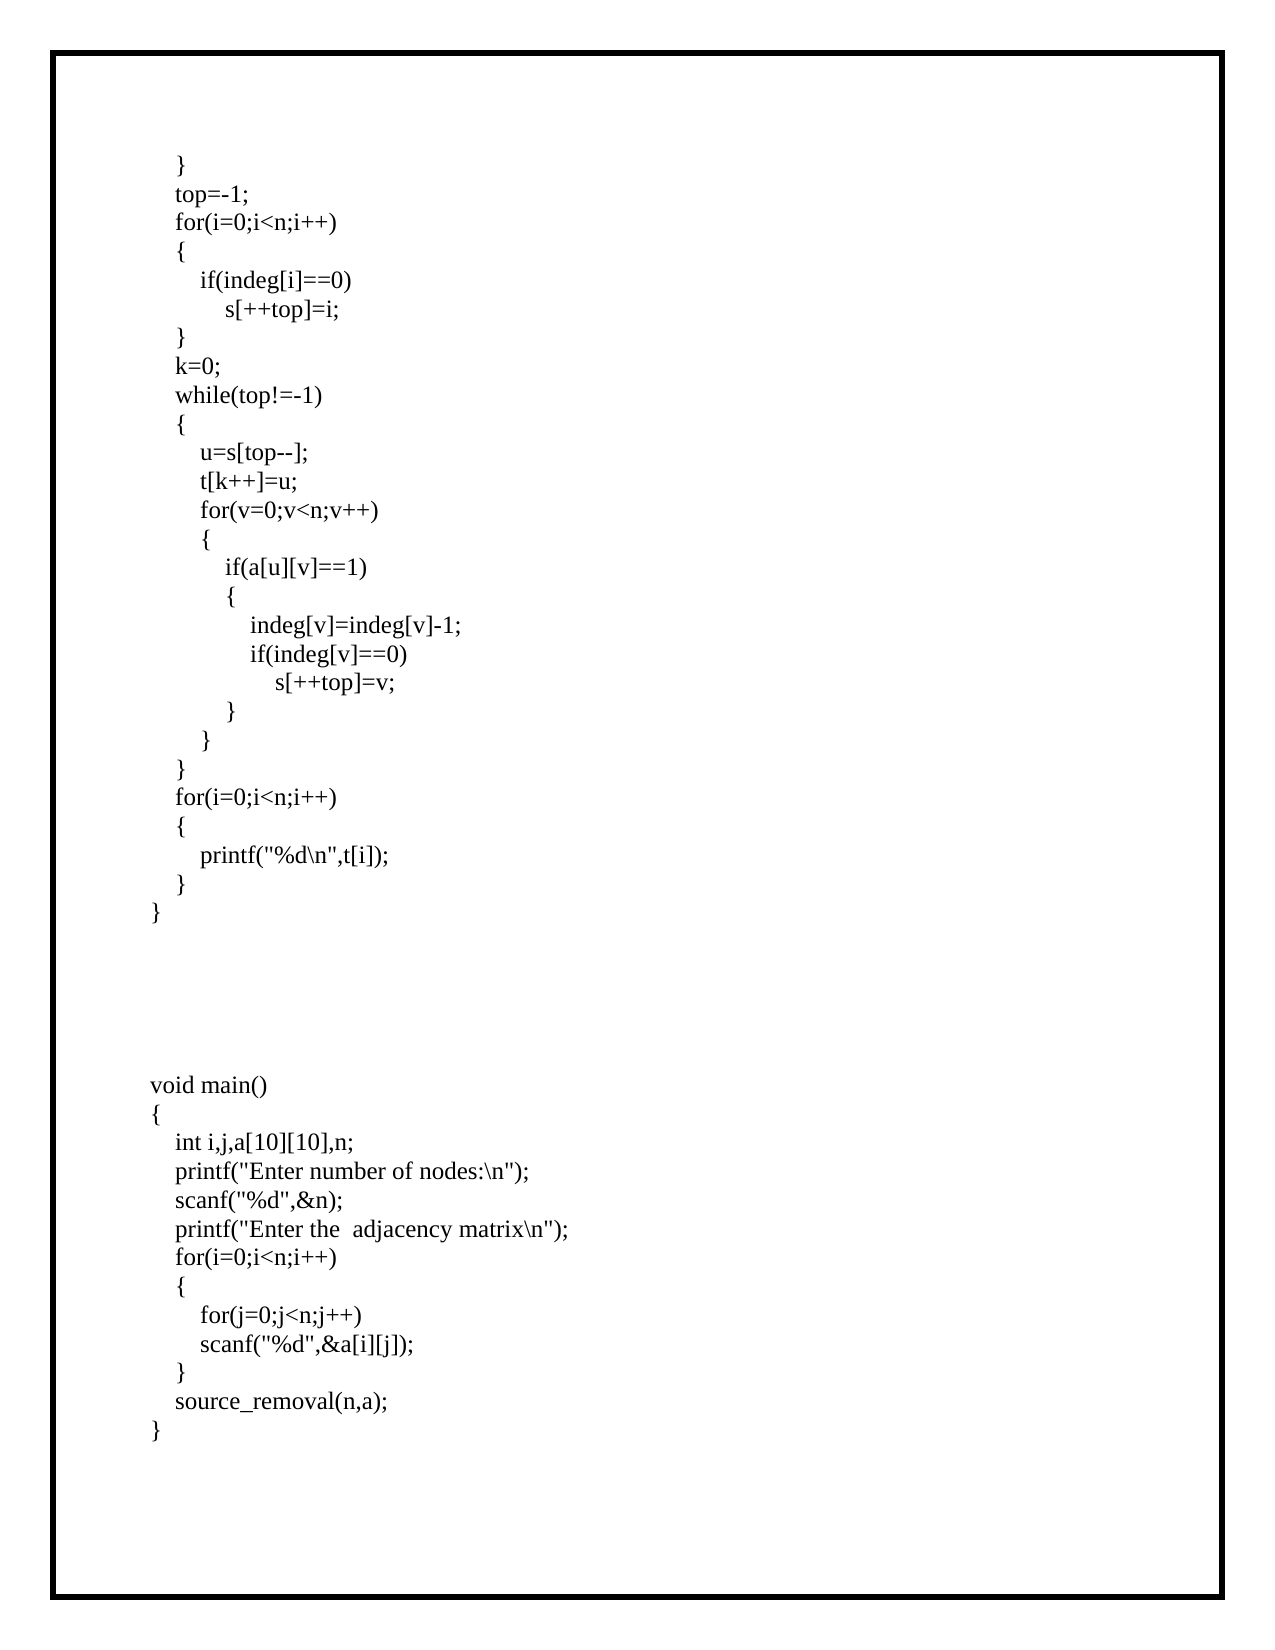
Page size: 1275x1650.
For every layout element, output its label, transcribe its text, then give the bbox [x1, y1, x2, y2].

text scanf("%d",&a[i][j]); [150, 1329, 1125, 1357]
text t[k++]=u; [150, 466, 1125, 495]
text if(indeg[v]==0) [150, 639, 1125, 667]
text printf("Enter number of nodes:\n"); [150, 1156, 1125, 1185]
text void main() [150, 1070, 1125, 1099]
text for(i=0;i<n;i++) [150, 207, 1125, 236]
text printf("Enter the adjacency matrix\n"); [150, 1214, 1125, 1242]
text } [150, 150, 1125, 179]
text for(j=0;j<n;j++) [150, 1300, 1125, 1329]
text scanf("%d",&n); [150, 1185, 1125, 1214]
text s[++top]=i; [150, 294, 1125, 322]
text while(top!=-1) [150, 380, 1125, 409]
text for(i=0;i<n;i++) [150, 782, 1125, 811]
text u=s[top--]; [150, 437, 1125, 466]
text int i,j,a[10][10],n; [150, 1127, 1125, 1156]
text { [150, 581, 1125, 610]
text { [150, 811, 1125, 840]
text } [150, 696, 1125, 725]
text source_removal(n,a); [150, 1386, 1125, 1415]
text { [150, 524, 1125, 552]
text if(a[u][v]==1) [150, 552, 1125, 581]
text } [150, 897, 1125, 926]
text for(v=0;v<n;v++) [150, 495, 1125, 524]
text for(i=0;i<n;i++) [150, 1242, 1125, 1271]
text s[++top]=v; [150, 667, 1125, 696]
text k=0; [150, 351, 1125, 380]
text { [150, 1099, 1125, 1127]
text } [150, 322, 1125, 351]
text printf("%d\n",t[i]); [150, 840, 1125, 869]
text indeg[v]=indeg[v]-1; [150, 610, 1125, 639]
text { [150, 409, 1125, 437]
text } [150, 725, 1125, 754]
text if(indeg[i]==0) [150, 265, 1125, 294]
text { [150, 1271, 1125, 1300]
text } [150, 754, 1125, 782]
text top=-1; [150, 179, 1125, 207]
text } [150, 869, 1125, 897]
text { [150, 236, 1125, 265]
text } [150, 1415, 1125, 1444]
text } [150, 1357, 1125, 1386]
